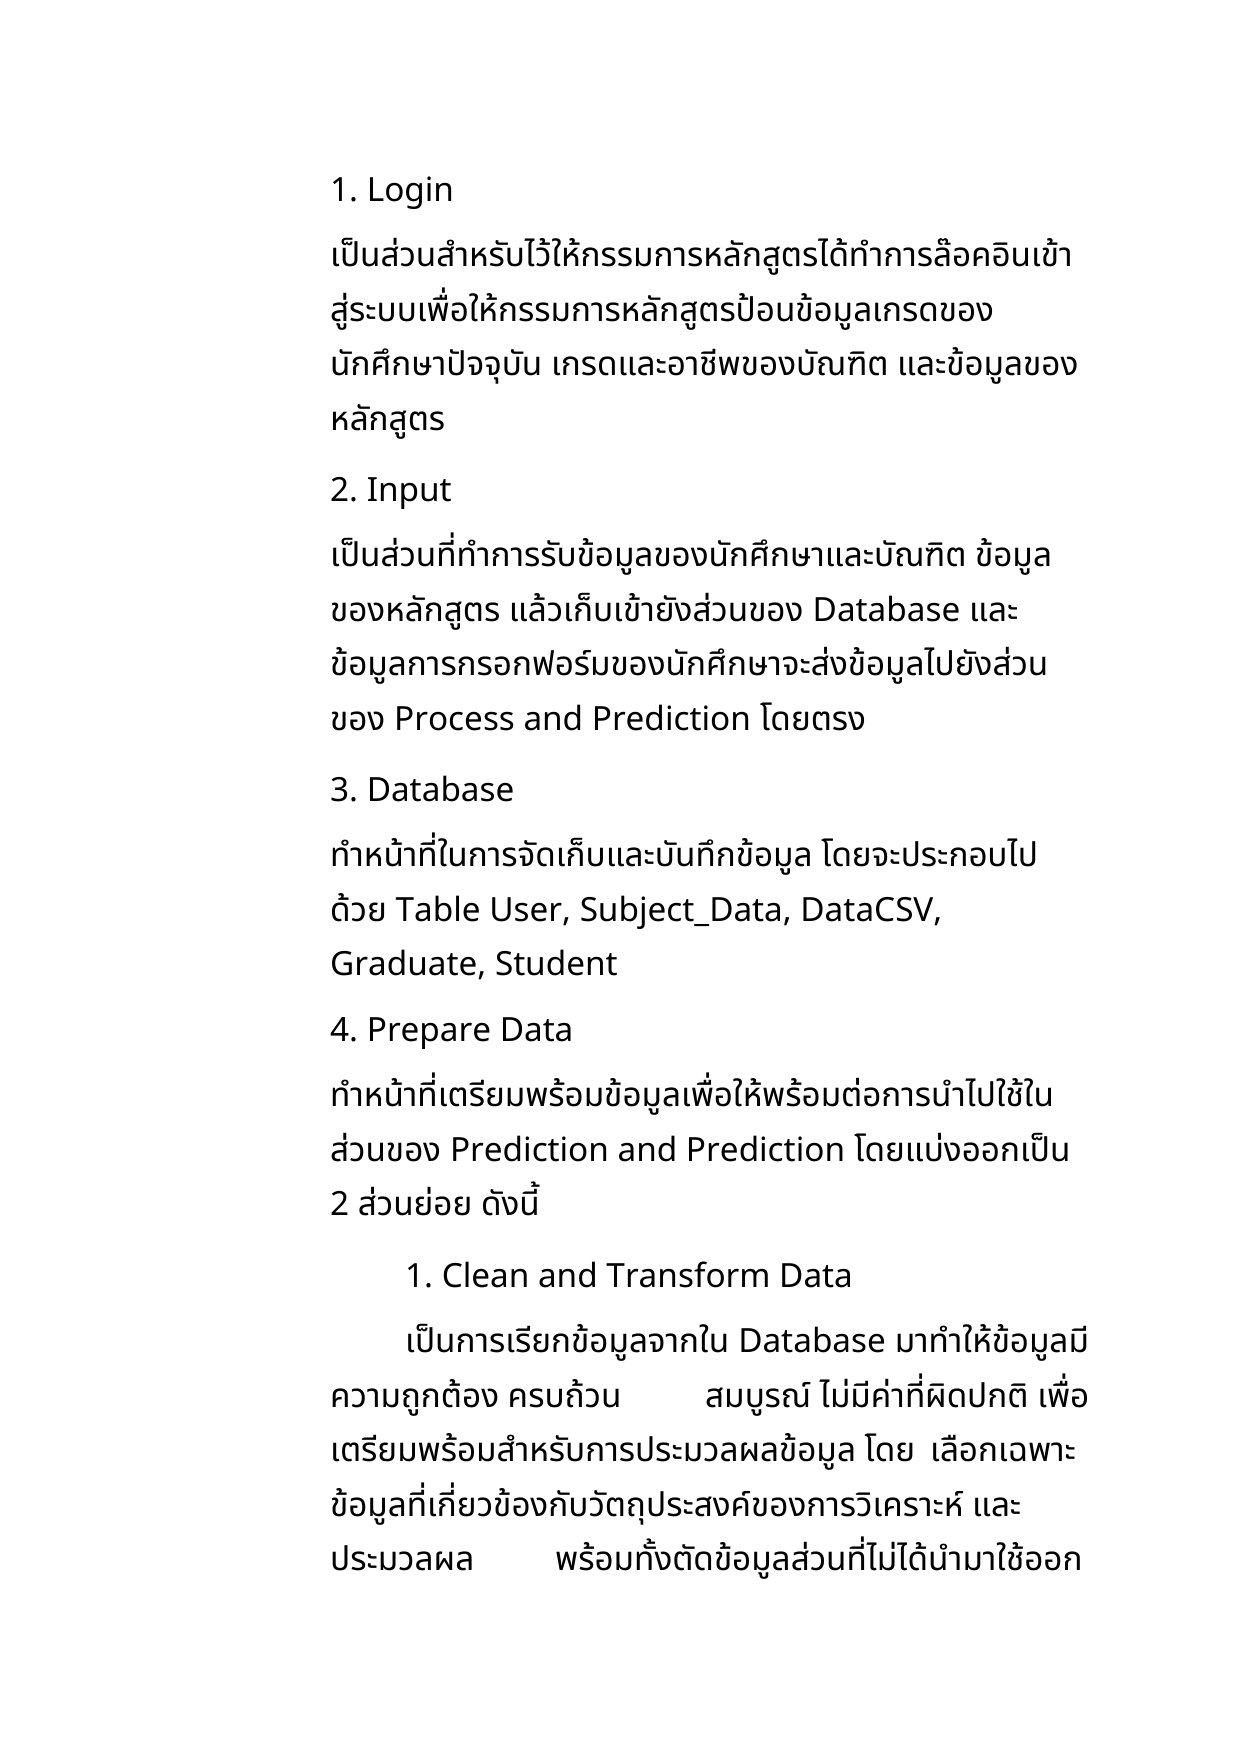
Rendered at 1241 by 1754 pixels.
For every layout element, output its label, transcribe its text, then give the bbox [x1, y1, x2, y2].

text เป็นส่วนที่ทำการรับข้อมูลของนักศึกษาและบัณฑิต ข้อมูลของหลักสูตร แล้วเก็บเข้ายังส่วนของ Database และข้อมูลการกรอกฟอร์มของนักศึกษาจะส่งข้อมูลไปยังส่วนของ Process and Prediction โดยตรง [330, 531, 1090, 745]
text 1. Clean and Transform Data [330, 1251, 1090, 1297]
text 1. Login [255, 166, 1090, 211]
text ทำหน้าที่เตรียมพร้อมข้อมูลเพื่อให้พร้อมต่อการนำไปใช้ในส่วนของ Prediction and Prediction โดยแบ่งออกเป็น 2 ส่วนย่อย ดังนี้ [330, 1071, 1090, 1231]
text 3. Database [330, 766, 1090, 811]
text เป็นส่วนสำหรับไว้ให้กรรมการหลักสูตรได้ทำการล๊อคอินเข้าสู่ระบบเพื่อให้กรรมการหลักสูตรป้อนข้อมูลเกรดของนักศึกษาปัจจุบัน เกรดและอาชีพของบัณฑิต และข้อมูลของหลักสูตร [330, 231, 1090, 445]
text 2. Input [255, 466, 1090, 511]
text ทำหน้าที่ในการจัดเก็บและบันทึกข้อมูล โดยจะประกอบไปด้วย Table User, Subject_Data, DataCSV, Graduate, Student [330, 831, 1090, 985]
text เป็นการเรียกข้อมูลจากใน Database มาทำให้ข้อมูลมีความถูกต้อง ครบถ้วน สมบูรณ์ ไม่มีค่าที่ผิดปกติ เพื่อเตรียมพร้อมสำหรับการประมวลผลข้อมูล โดย เลือกเฉพาะข้อมูลที่เกี่ยวข้องกับวัตถุประสงค์ของการวิเคราะห์ และประมวลผล พร้อมทั้งตัดข้อมูลส่วนที่ไม่ได้นำมาใช้ออก [330, 1317, 1090, 1586]
text 4. Prepare Data [330, 1006, 1090, 1051]
